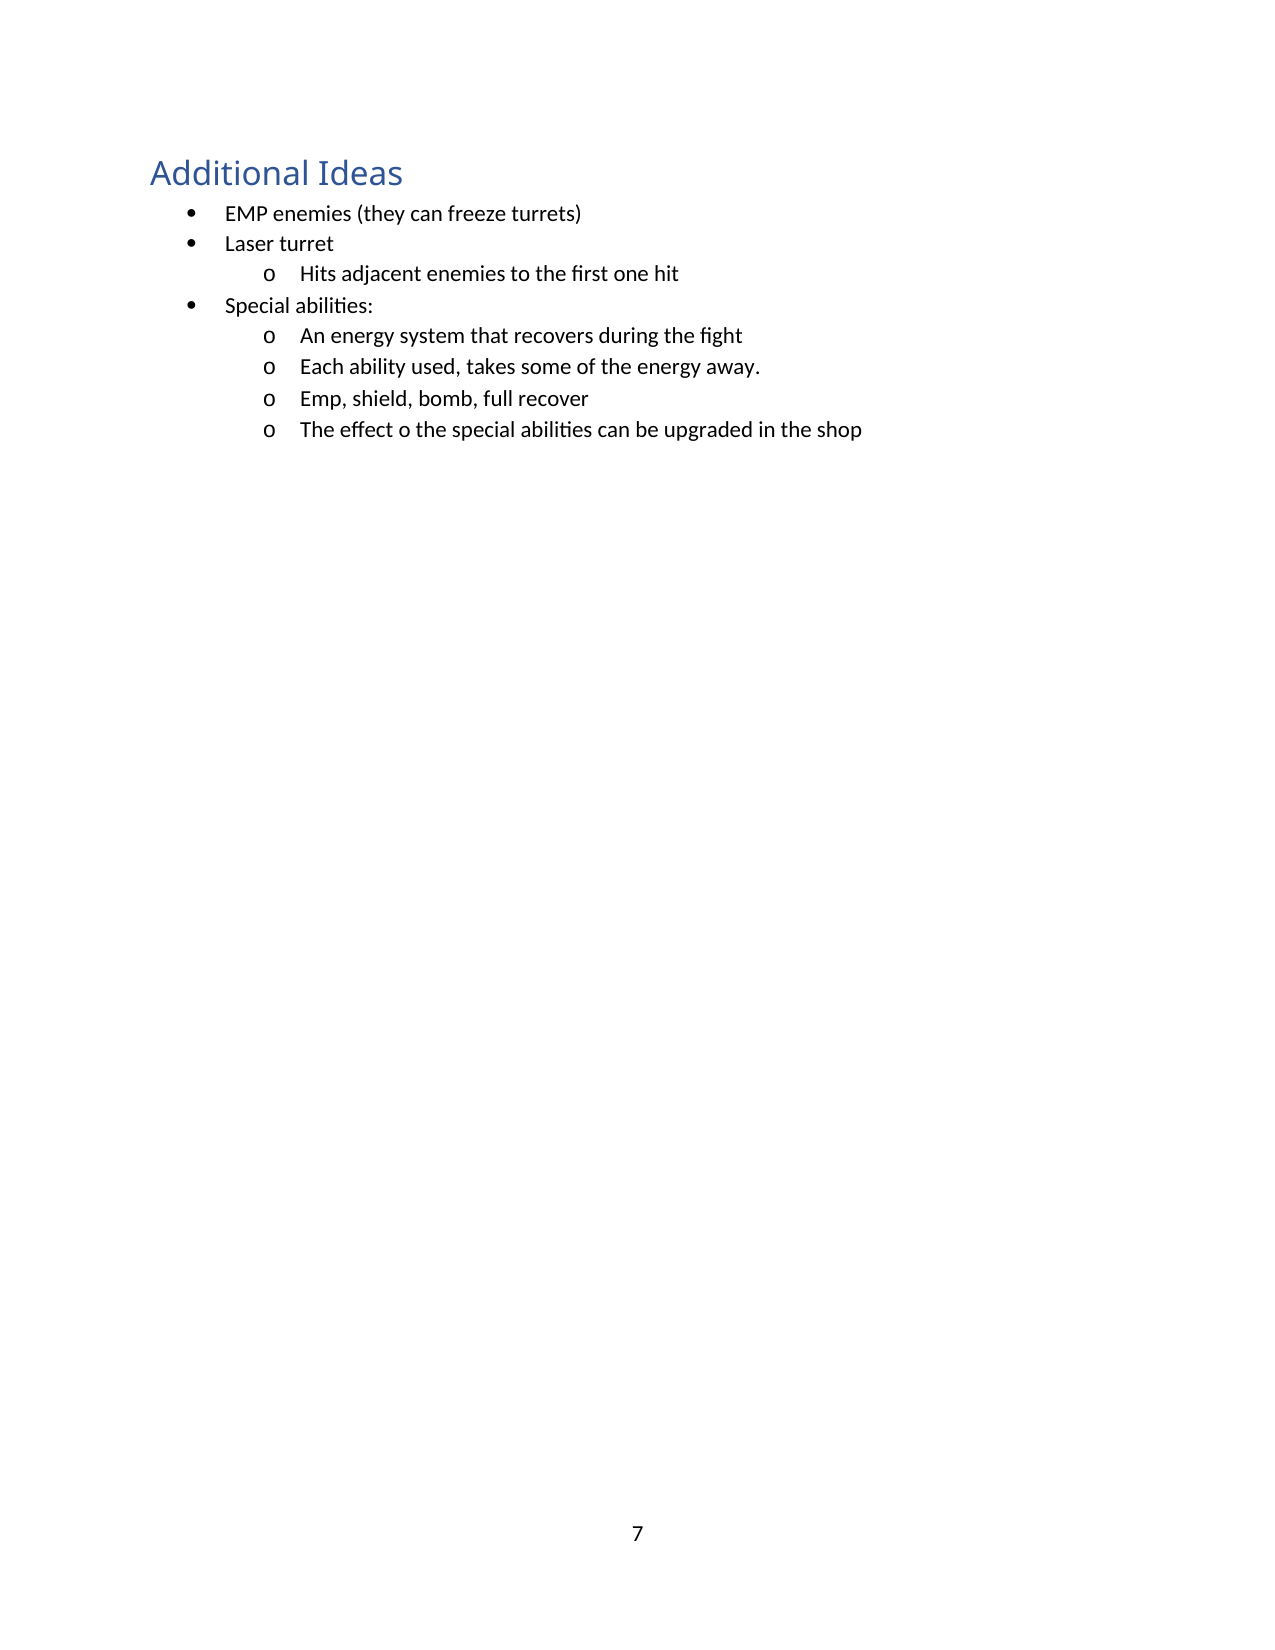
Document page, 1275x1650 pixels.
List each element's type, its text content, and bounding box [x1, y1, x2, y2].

list The effect o the special abilities can be upgraded in the shop [262, 415, 1125, 444]
list Emp, shield, bomb, full recover [262, 384, 1125, 413]
list Laser turret [187, 229, 1125, 257]
list Hits adjacent enemies to the first one hit [262, 259, 1125, 288]
list Special abilities: [187, 291, 1125, 319]
list Each ability used, takes some of the energy away. [262, 352, 1125, 382]
subtitle Additional Ideas [150, 150, 1125, 195]
list EMP enemies (they can freeze turrets) [187, 199, 1125, 227]
list An energy system that recovers during the fight [262, 321, 1125, 350]
